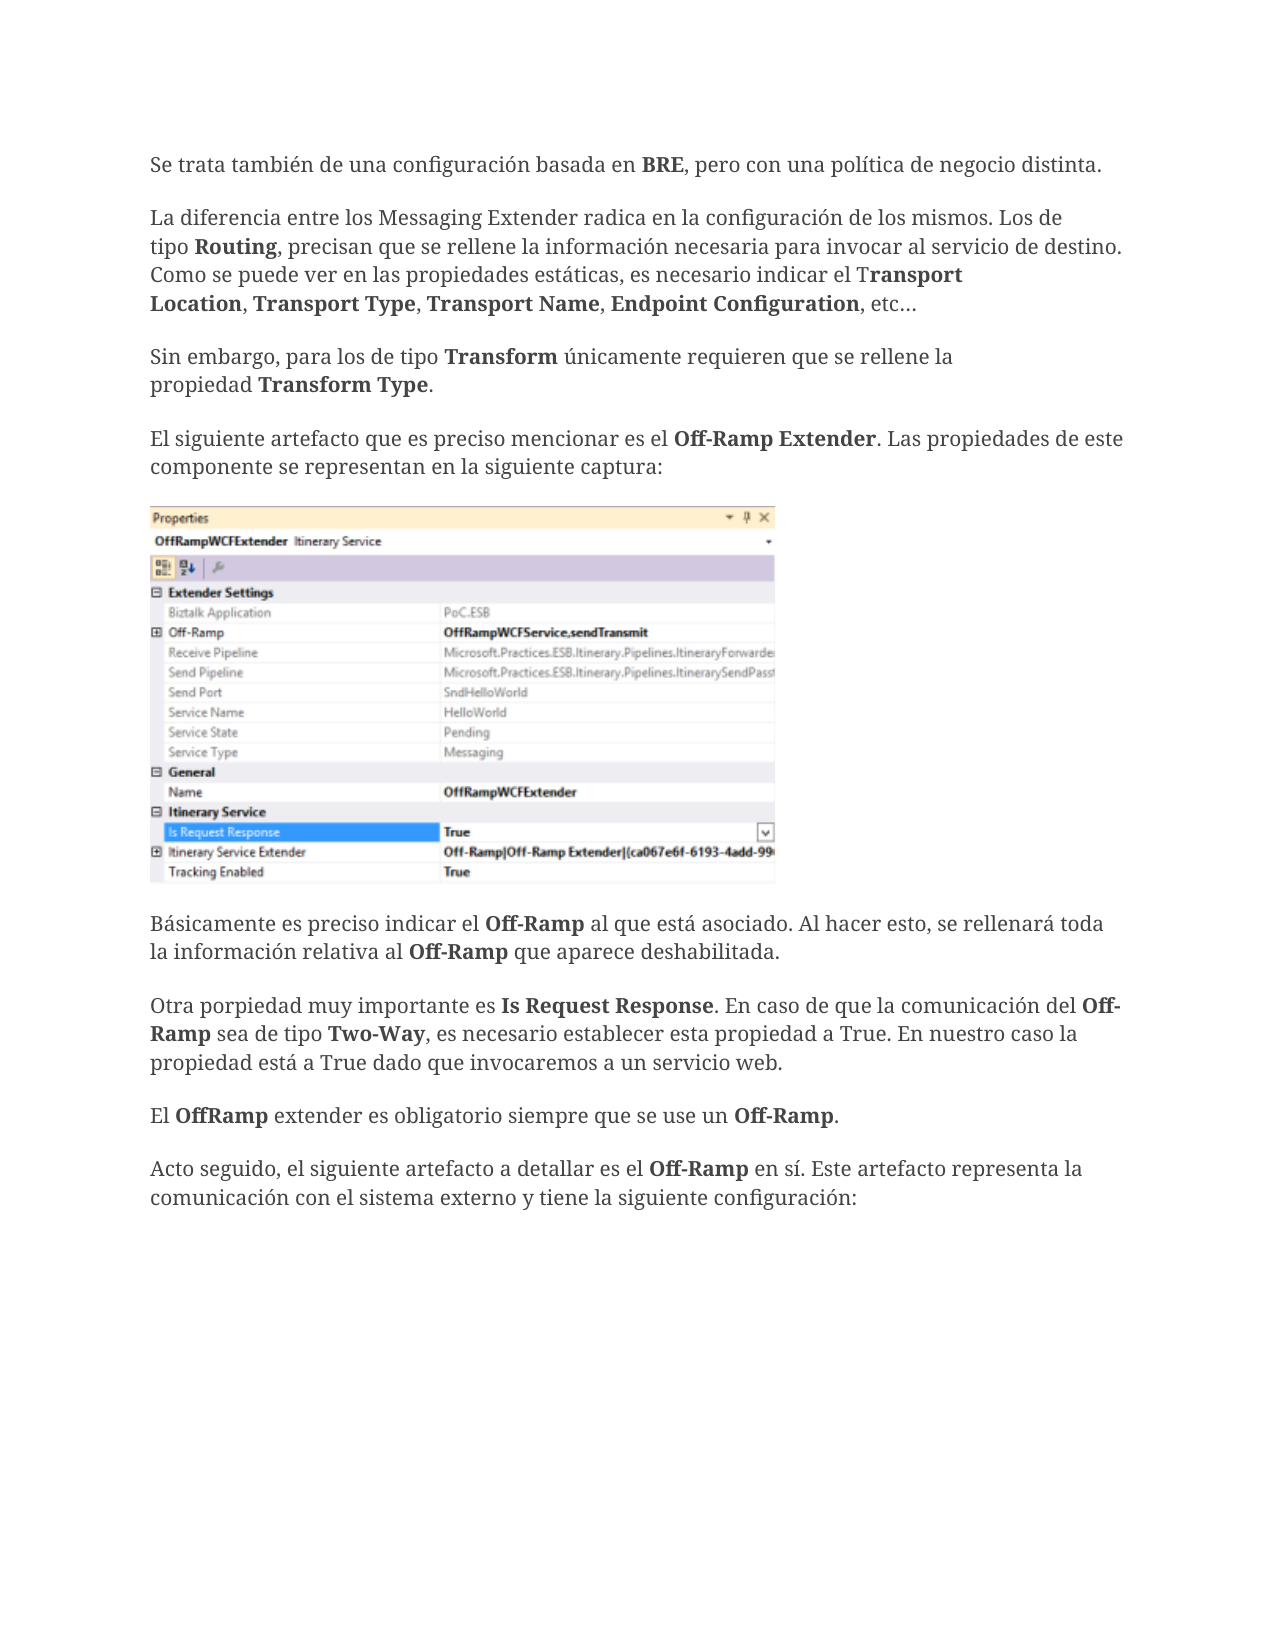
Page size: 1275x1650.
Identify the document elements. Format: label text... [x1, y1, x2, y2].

text Básicamente es preciso indicar el Off-Ramp al que está asociado. Al hacer esto, se rellenará toda la información relativa al Off-Ramp que aparece deshabilitada. [150, 909, 1125, 966]
text Acto seguido, el siguiente artefacto a detallar es el Off-Ramp en sí. Este artefacto representa la comunicación con el sistema externo y tiene la siguiente configuración: [150, 1154, 1125, 1211]
picture [150, 506, 776, 884]
text Sin embargo, para los de tipo Transform únicamente requieren que se rellene la propiedad Transform Type. [150, 342, 1125, 399]
text El siguiente artefacto que es preciso mencionar es el Off-Ramp Extender. Las propiedades de este componente se representan en la siguiente captura: [150, 424, 1125, 481]
text Se trata también de una configuración basada en BRE, pero con una política de negocio distinta. [150, 150, 1125, 178]
text Otra porpiedad muy importante es Is Request Response. En caso de que la comunicación del Off-Ramp sea de tipo Two-Way, es necesario establecer esta propiedad a True. En nuestro caso la propiedad está a True dado que invocaremos a un servicio web. [150, 991, 1125, 1076]
text La diferencia entre los Messaging Extender radica en la configuración de los mismos. Los de tipo Routing, precisan que se rellene la información necesaria para invocar al servicio de destino. Como se puede ver en las propiedades estáticas, es necesario indicar el Transport Location, Transport Type, Transport Name, Endpoint Configuration, etc… [150, 203, 1125, 317]
text El OffRamp extender es obligatorio siempre que se use un Off-Ramp. [150, 1101, 1125, 1129]
